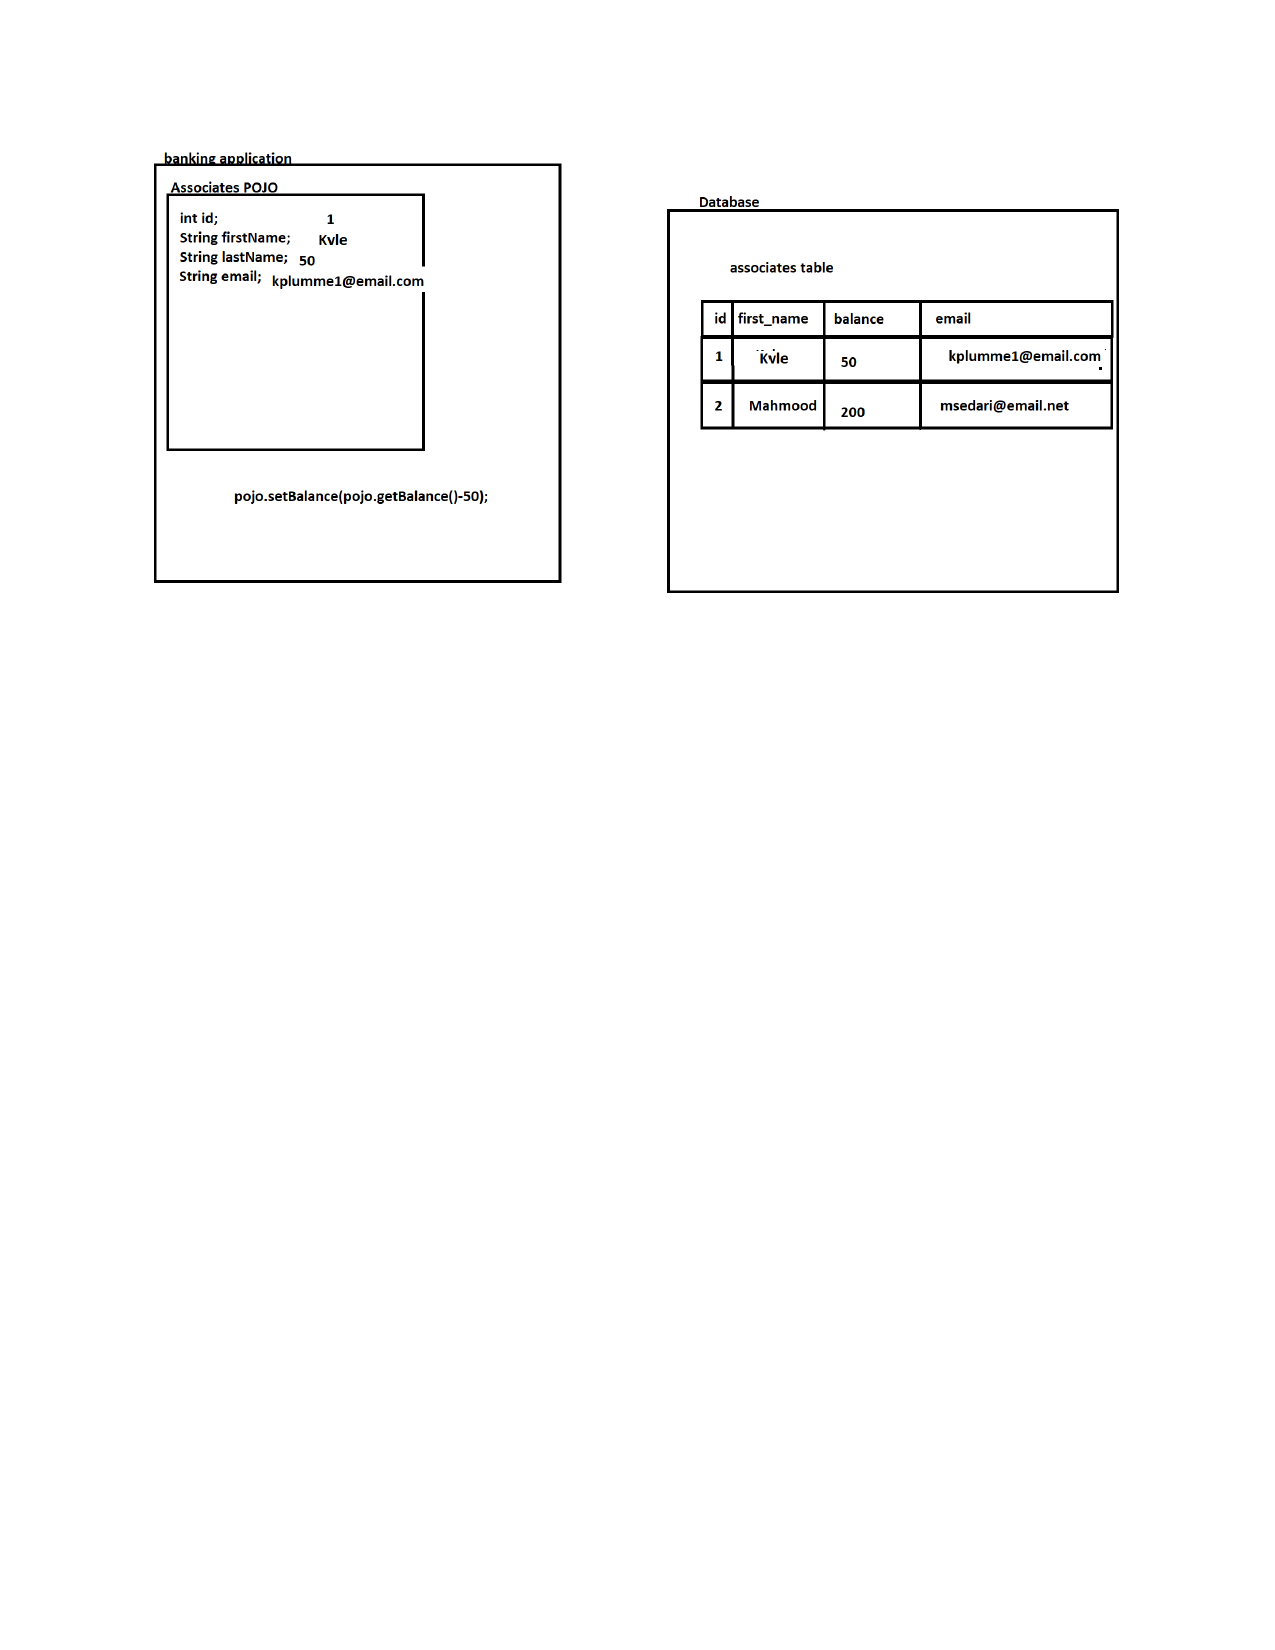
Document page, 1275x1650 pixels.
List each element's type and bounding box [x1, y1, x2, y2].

picture [150, 150, 1123, 594]
